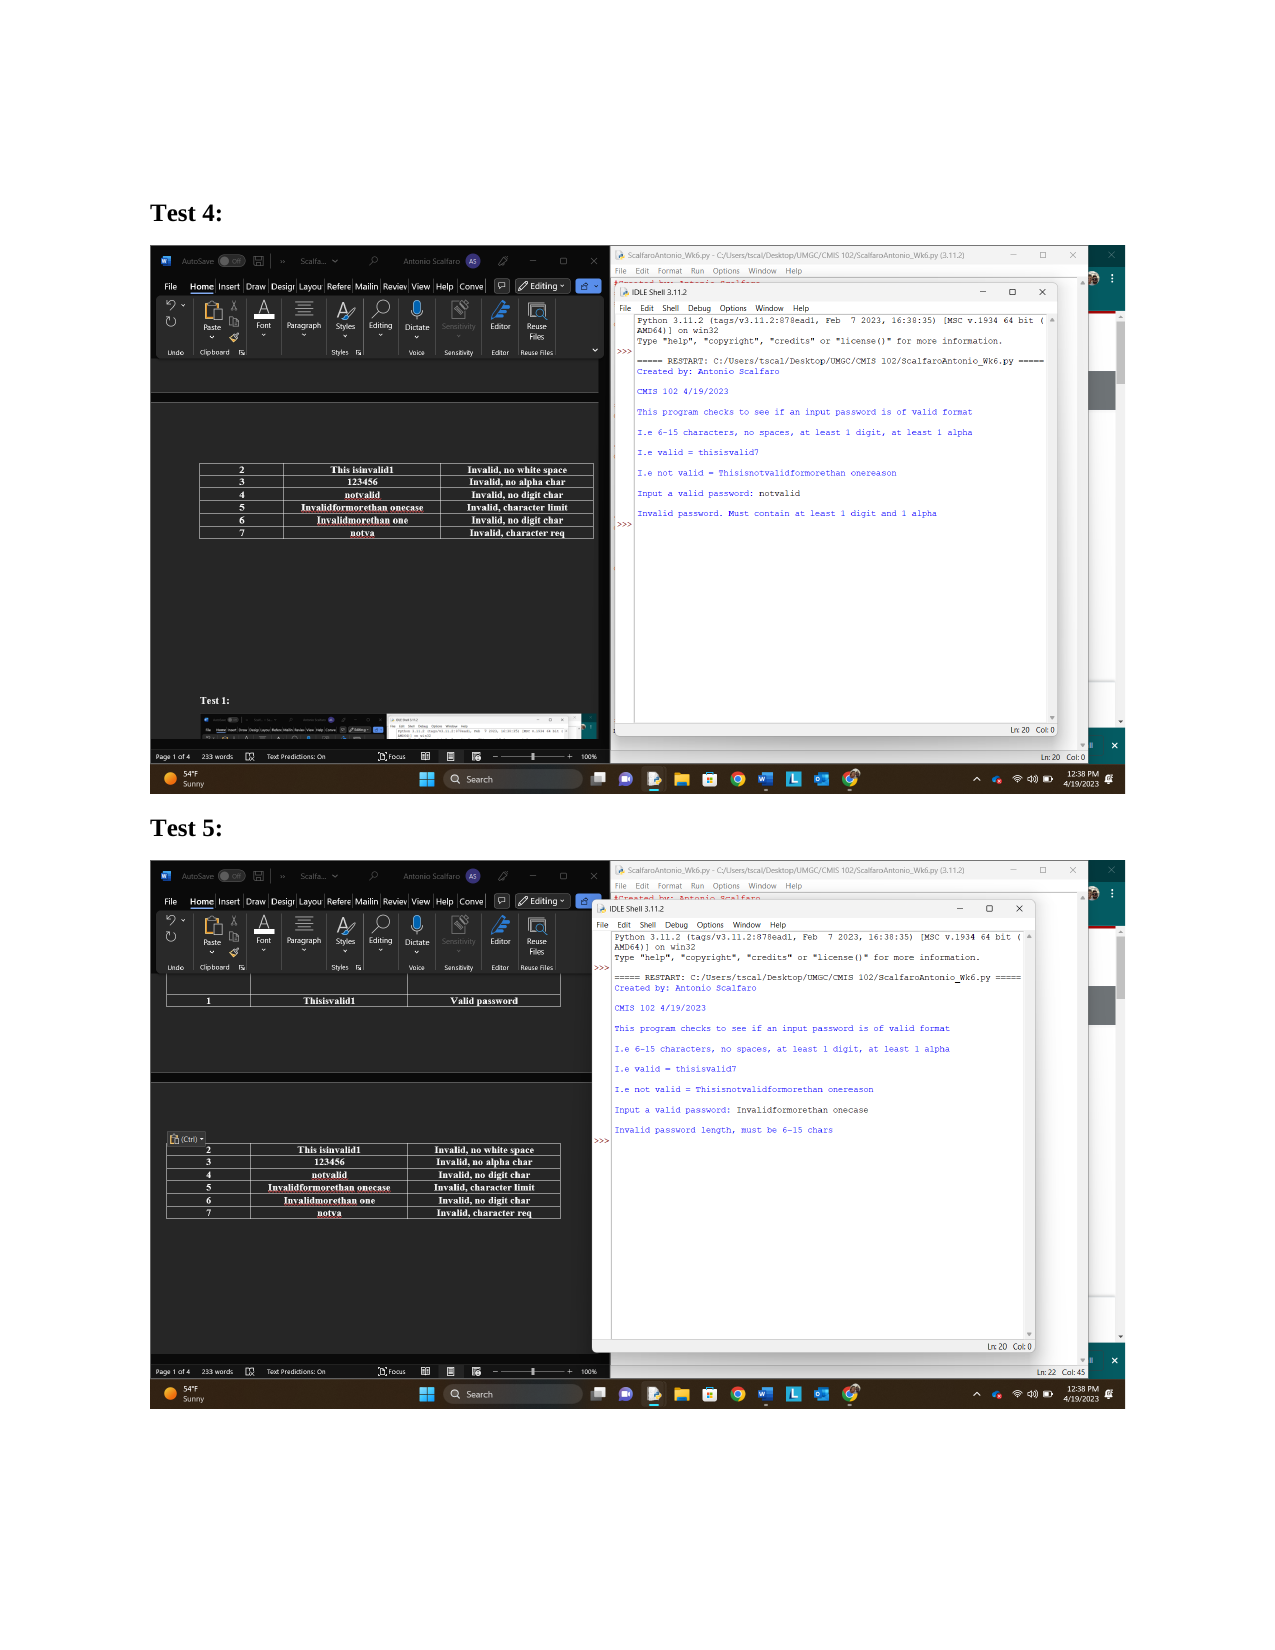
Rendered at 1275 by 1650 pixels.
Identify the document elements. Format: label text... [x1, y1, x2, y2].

picture [150, 245, 1125, 794]
text Test 4: [150, 198, 1125, 226]
picture [150, 860, 1125, 1409]
text Test 5: [150, 813, 1125, 841]
